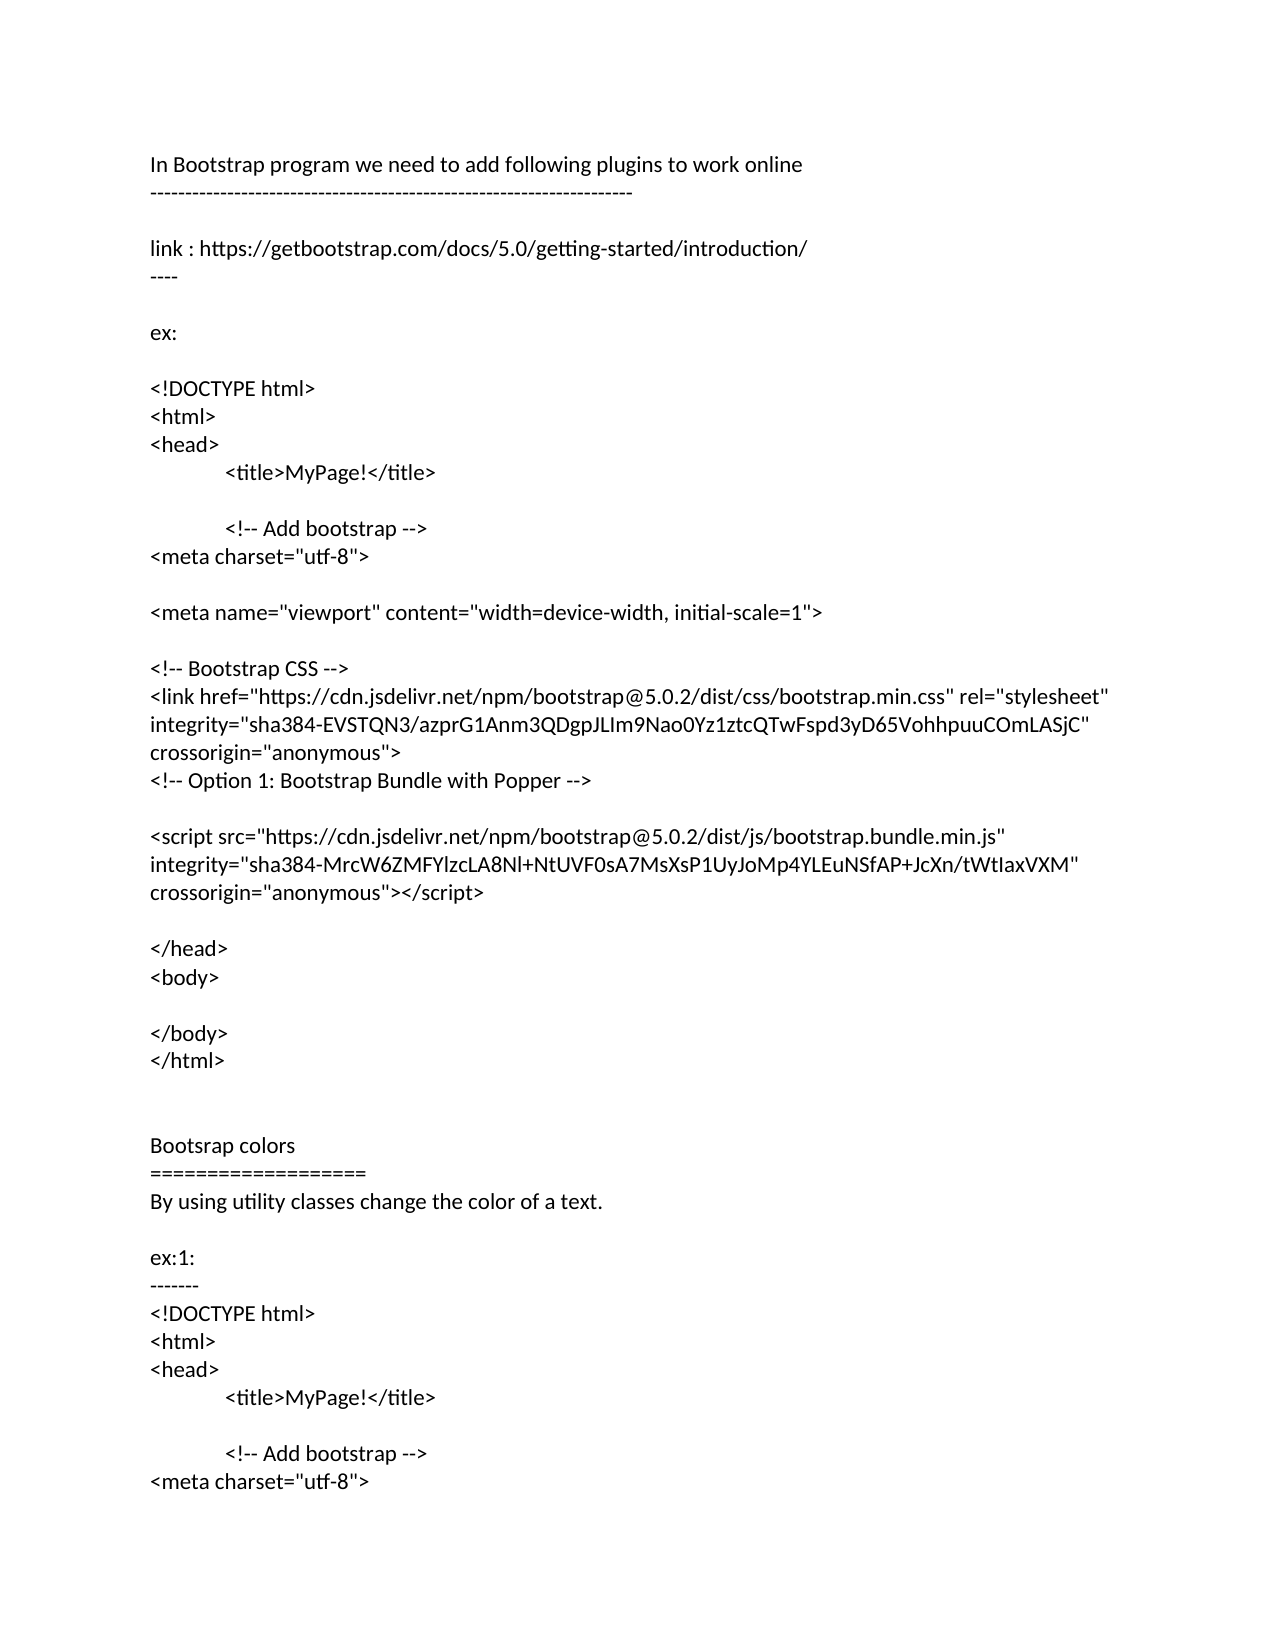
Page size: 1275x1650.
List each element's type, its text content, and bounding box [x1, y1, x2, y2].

text <title>MyPage!</title> [150, 1383, 1125, 1411]
text ex: [150, 318, 1125, 346]
text --------------------------------------------------------------------- [150, 178, 1125, 206]
text By using utility classes change the color of a text. [150, 1187, 1125, 1215]
text <!DOCTYPE html> [150, 1299, 1125, 1327]
text <html> [150, 402, 1125, 430]
text <!-- Add bootstrap --> [150, 1439, 1125, 1467]
text <head> [150, 1355, 1125, 1383]
text In Bootstrap program we need to add following plugins to work online [150, 150, 1125, 178]
text <body> [150, 963, 1125, 991]
text <title>MyPage!</title> [150, 458, 1125, 486]
text <!-- Option 1: Bootstrap Bundle with Popper --> [150, 766, 1125, 794]
text <!DOCTYPE html> [150, 374, 1125, 402]
text <meta charset="utf-8"> [150, 542, 1125, 570]
text <html> [150, 1327, 1125, 1355]
text <meta name="viewport" content="width=device-width, initial-scale=1"> [150, 598, 1125, 626]
text <script src="https://cdn.jsdelivr.net/npm/bootstrap@5.0.2/dist/js/bootstrap.bundle.min.js" integrity="sha384-MrcW6ZMFYlzcLA8Nl+NtUVF0sA7MsXsP1UyJoMp4YLEuNSfAP+JcXn/tWtIaxVXM" crossorigin="anonymous"></script> [150, 822, 1125, 907]
text =================== [150, 1159, 1125, 1187]
text ex:1: [150, 1243, 1125, 1271]
text </body> [150, 1019, 1125, 1047]
text link : https://getbootstrap.com/docs/5.0/getting-started/introduction/ [150, 234, 1125, 262]
text <!-- Bootstrap CSS --> [150, 654, 1125, 682]
text <head> [150, 430, 1125, 458]
text <meta charset="utf-8"> [150, 1467, 1125, 1495]
text ------- [150, 1271, 1125, 1299]
text Bootsrap colors [150, 1131, 1125, 1159]
text </html> [150, 1047, 1125, 1075]
text <link href="https://cdn.jsdelivr.net/npm/bootstrap@5.0.2/dist/css/bootstrap.min.css" rel="stylesheet" integrity="sha384-EVSTQN3/azprG1Anm3QDgpJLIm9Nao0Yz1ztcQTwFspd3yD65VohhpuuCOmLASjC" crossorigin="anonymous"> [150, 682, 1125, 766]
text ---- [150, 262, 1125, 290]
text </head> [150, 934, 1125, 963]
text <!-- Add bootstrap --> [150, 514, 1125, 542]
